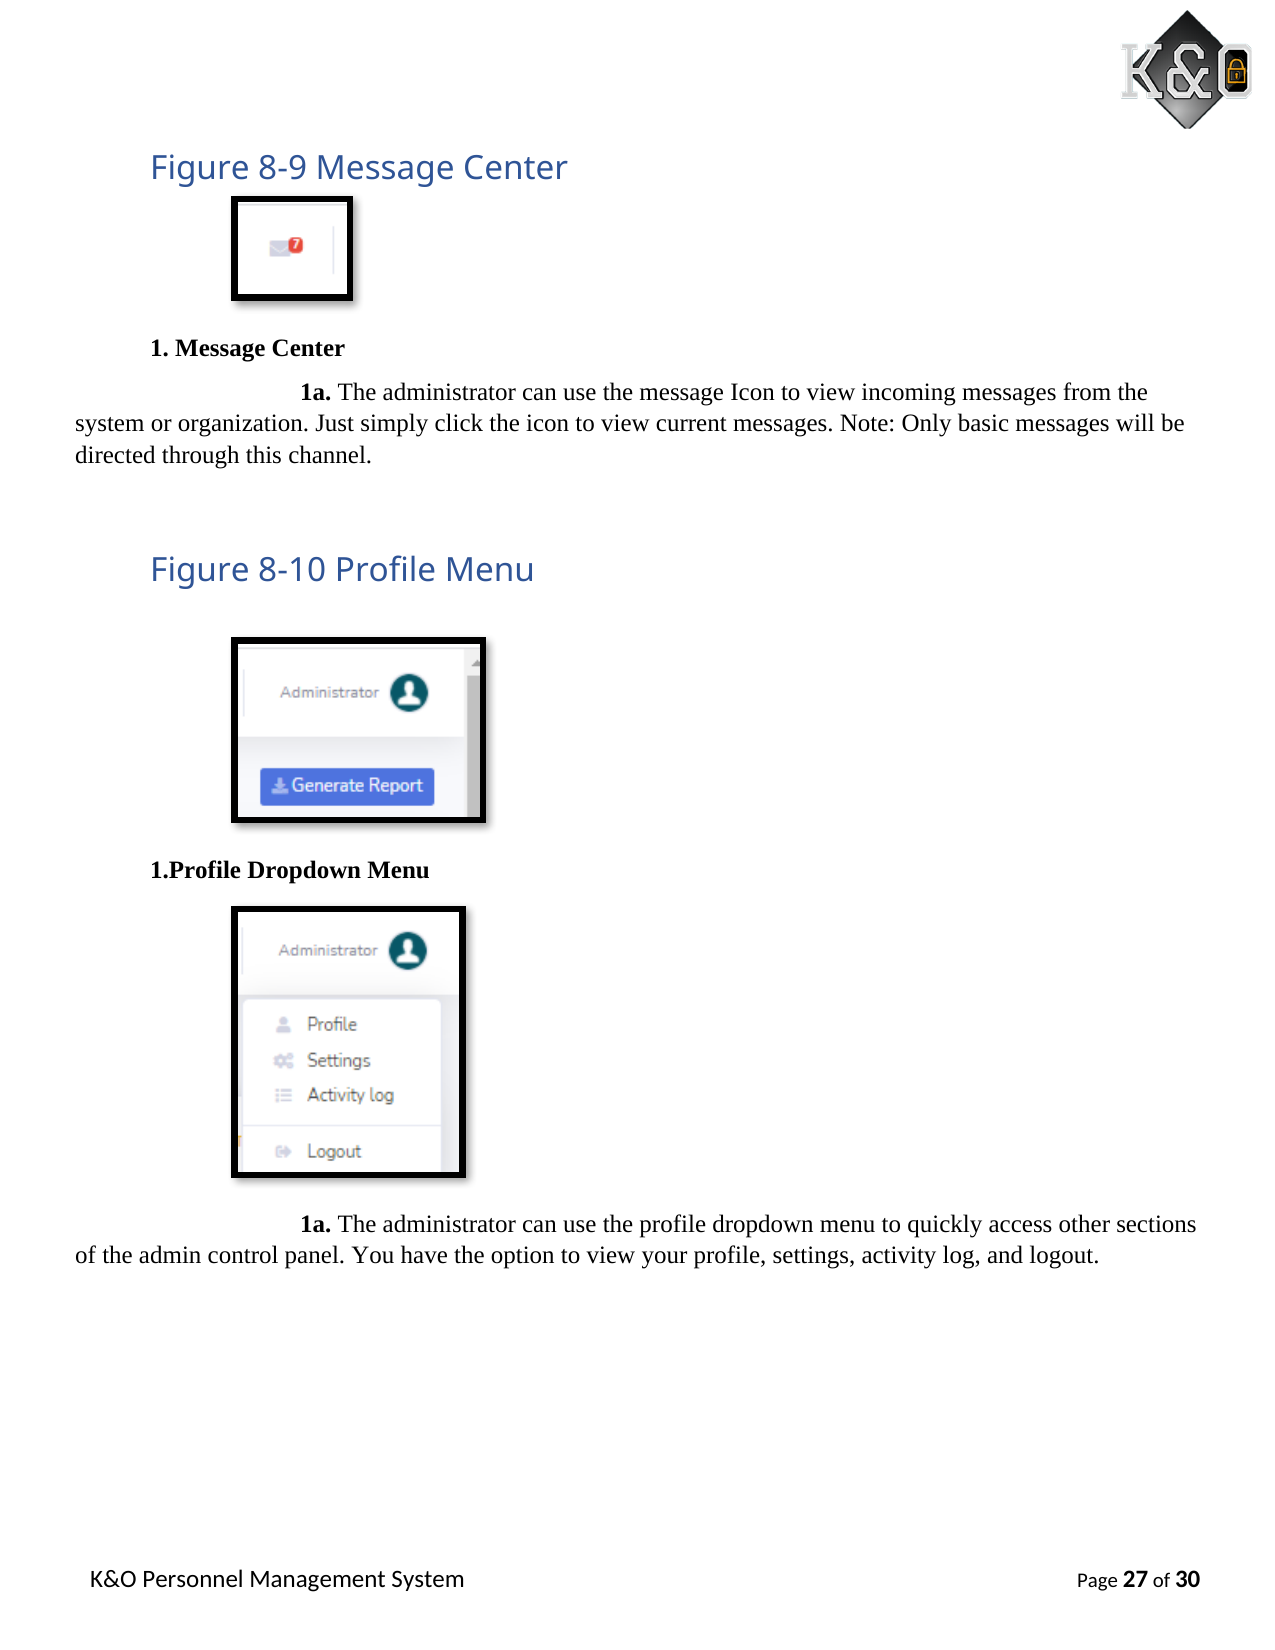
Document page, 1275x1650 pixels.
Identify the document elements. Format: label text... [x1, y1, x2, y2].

subtitle Figure 8-10 Profile Menu [75, 545, 1200, 591]
picture [1120, 9, 1252, 128]
text 1.Profile Dropdown Menu [75, 856, 1200, 884]
text 1a. The administrator can use the profile dropdown menu to quickly access other sections of the admin control panel. You have the option to view your profile, settings, activity log, and logout. [75, 1209, 1200, 1269]
text 1a. The administrator can use the message Icon to view incoming messages from the system or organization. Just simply click the icon to view current messages. Note: Only basic messages will be directed through this channel. [75, 377, 1200, 469]
text 1. Message Center [75, 333, 1200, 362]
subtitle Figure 8-9 Message Center [75, 144, 1200, 189]
